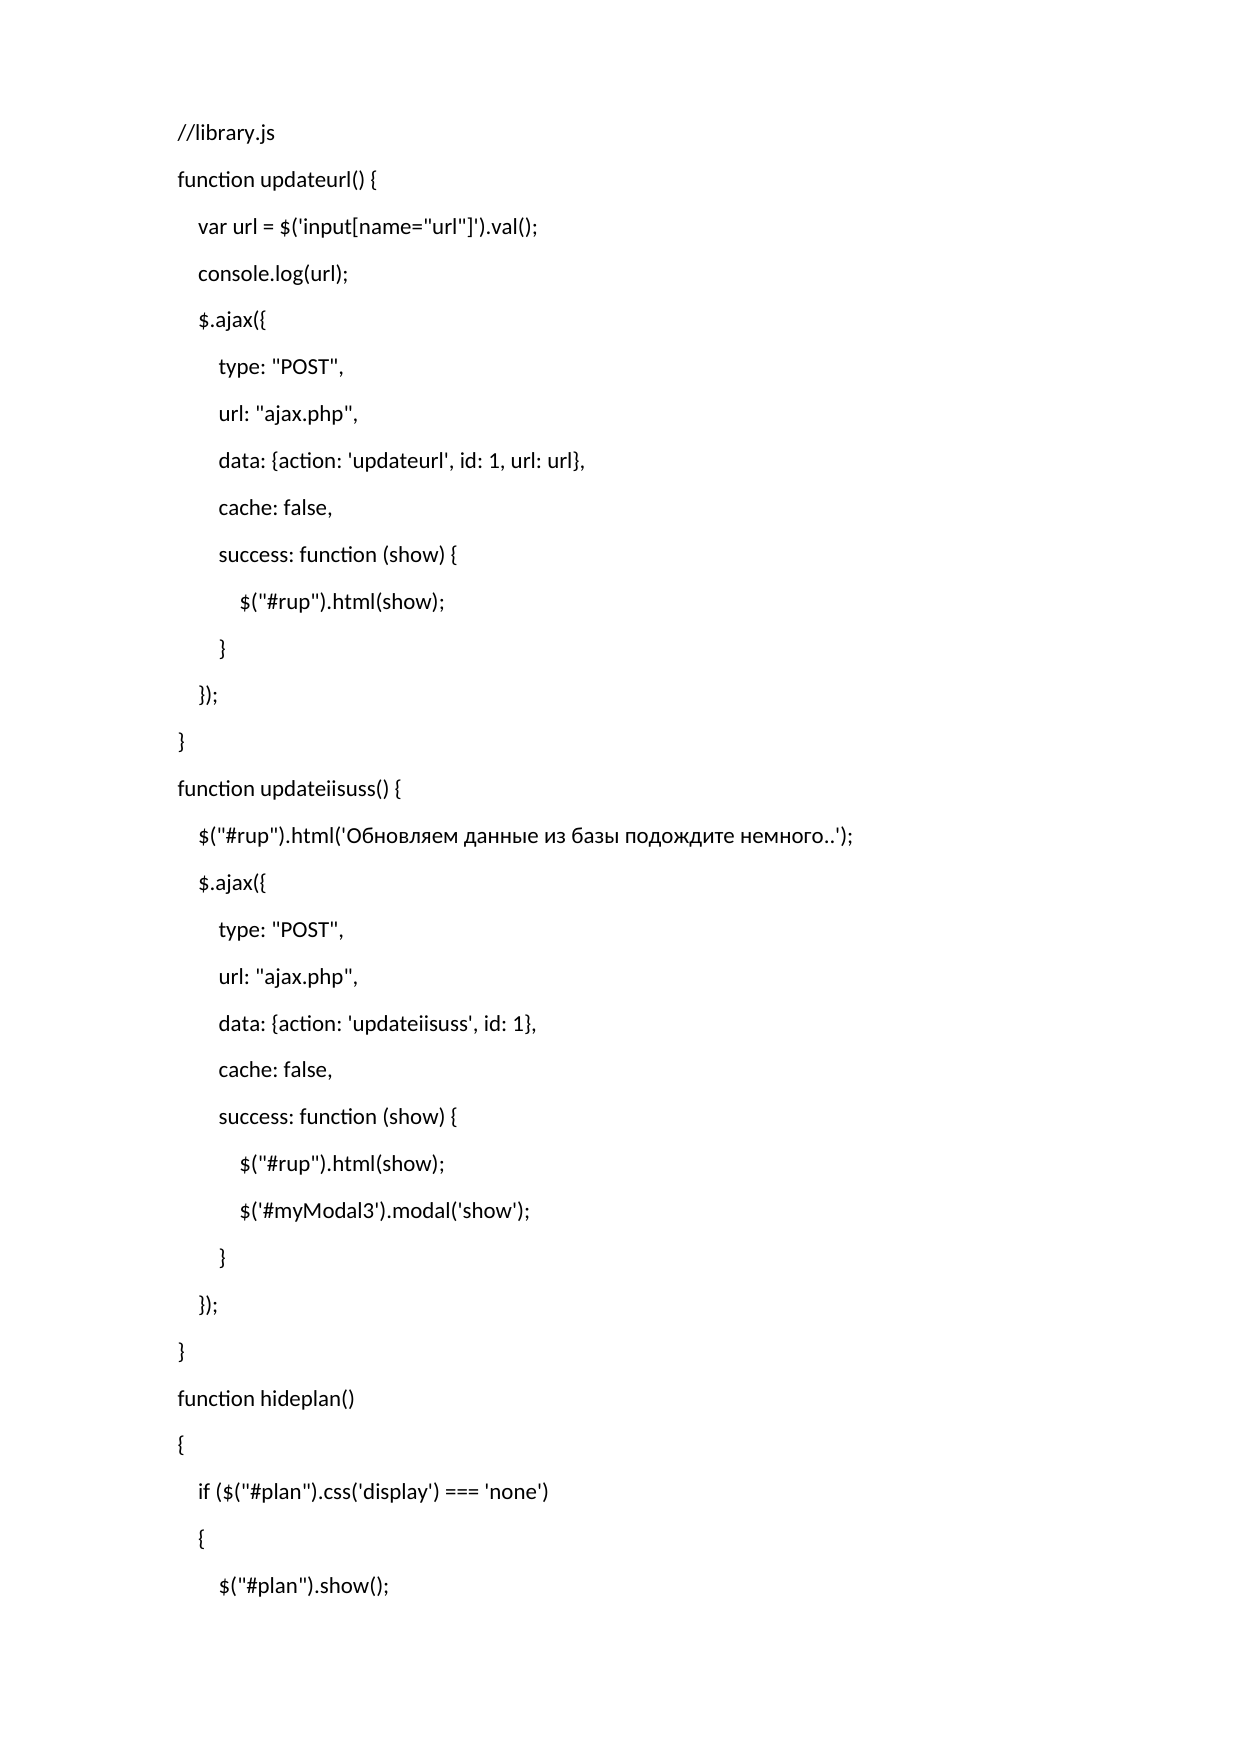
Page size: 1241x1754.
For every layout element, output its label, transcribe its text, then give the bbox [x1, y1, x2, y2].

text } [177, 634, 1152, 662]
text url: "ajax.php", [177, 399, 1152, 427]
text if ($("#plan").css('display') === 'none') [177, 1477, 1152, 1506]
text } [177, 1337, 1152, 1365]
text { [177, 1524, 1152, 1552]
text $("#rup").html('Обновляем данные из базы подождите немного..'); [177, 821, 1152, 849]
text $('#myModal3').modal('show'); [177, 1196, 1152, 1224]
text $("#rup").html(show); [177, 1149, 1152, 1177]
text } [177, 1243, 1152, 1271]
text success: function (show) { [177, 540, 1152, 568]
text type: "POST", [177, 915, 1152, 943]
text cache: false, [177, 1056, 1152, 1084]
text data: {action: 'updateurl', id: 1, url: url}, [177, 446, 1152, 474]
text $.ajax({ [177, 868, 1152, 896]
text }); [177, 681, 1152, 709]
text var url = $('input[name="url"]').val(); [177, 212, 1152, 240]
text }); [177, 1290, 1152, 1318]
text cache: false, [177, 493, 1152, 521]
text //library.js [177, 118, 1152, 146]
text $("#plan").show(); [177, 1571, 1152, 1599]
text function updateurl() { [177, 165, 1152, 193]
text $("#rup").html(show); [177, 587, 1152, 615]
text } [177, 727, 1152, 756]
text $.ajax({ [177, 306, 1152, 334]
text data: {action: 'updateiisuss', id: 1}, [177, 1009, 1152, 1037]
text { [177, 1431, 1152, 1459]
text url: "ajax.php", [177, 962, 1152, 990]
text type: "POST", [177, 352, 1152, 381]
text function updateiisuss() { [177, 774, 1152, 802]
text console.log(url); [177, 259, 1152, 287]
text success: function (show) { [177, 1102, 1152, 1131]
text function hideplan() [177, 1384, 1152, 1412]
